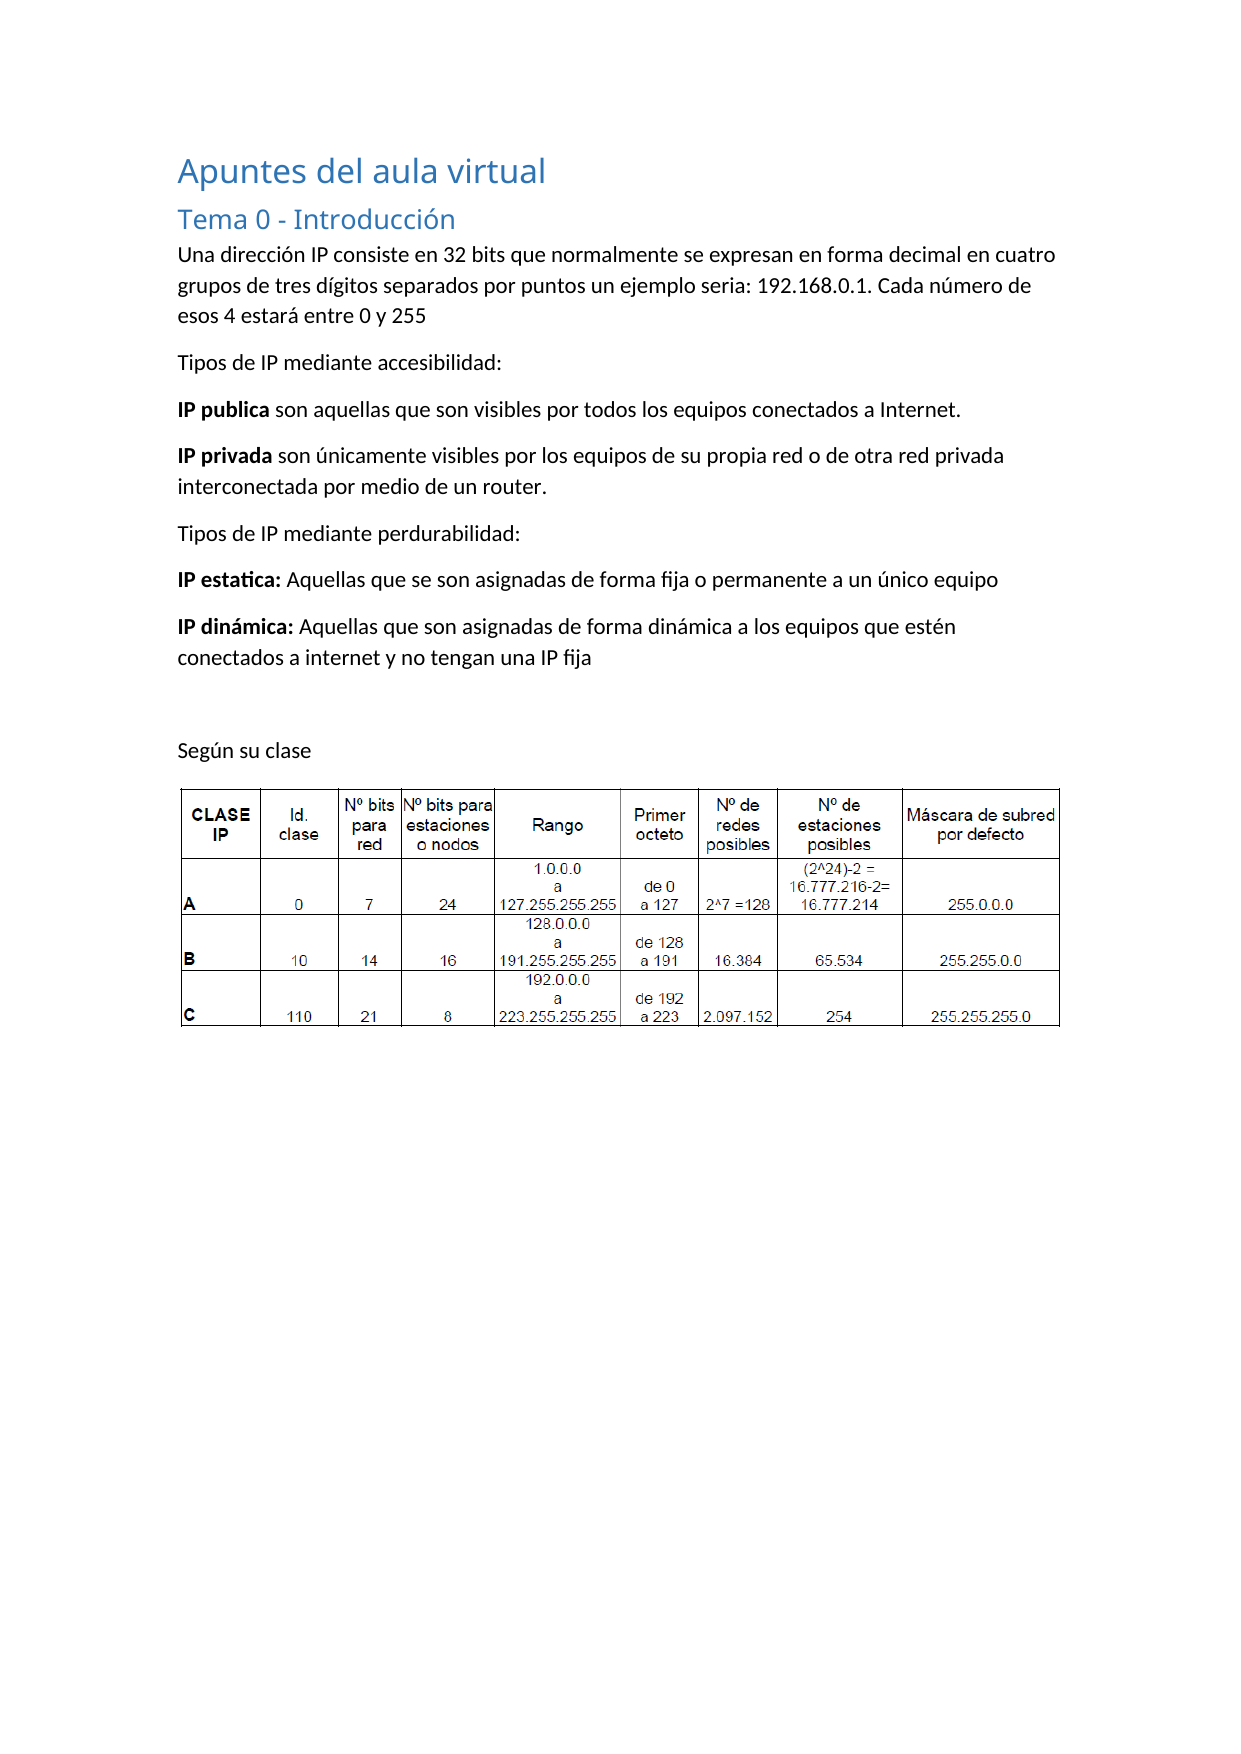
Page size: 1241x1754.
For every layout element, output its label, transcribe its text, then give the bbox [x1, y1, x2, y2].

text IP privada son únicamente visibles por los equipos de su propia red o de otra red privada interconectada por medio de un router. [177, 442, 1063, 500]
text Según su clase [177, 736, 1063, 764]
picture [177, 783, 1063, 1027]
text IP dinámica: Aquellas que son asignadas de forma dinámica a los equipos que estén conectados a internet y no tengan una IP fija [177, 612, 1063, 671]
text Tipos de IP mediante perdurabilidad: [177, 519, 1063, 547]
subtitle Apuntes del aula virtual [177, 148, 1063, 193]
text Una dirección IP consiste en 32 bits que normalmente se expresan en forma decimal en cuatro grupos de tres dígitos separados por puntos un ejemplo seria: 192.168.0.1. Cada número de esos 4 estará entre 0 y 255 [177, 241, 1063, 329]
text IP publica son aquellas que son visibles por todos los equipos conectados a Internet. [177, 395, 1063, 423]
text Tipos de IP mediante accesibilidad: [177, 348, 1063, 376]
subtitle Tema 0 - Introducción [177, 201, 1063, 238]
text IP estatica: Aquellas que se son asignadas de forma fija o permanente a un único equipo [177, 566, 1063, 593]
